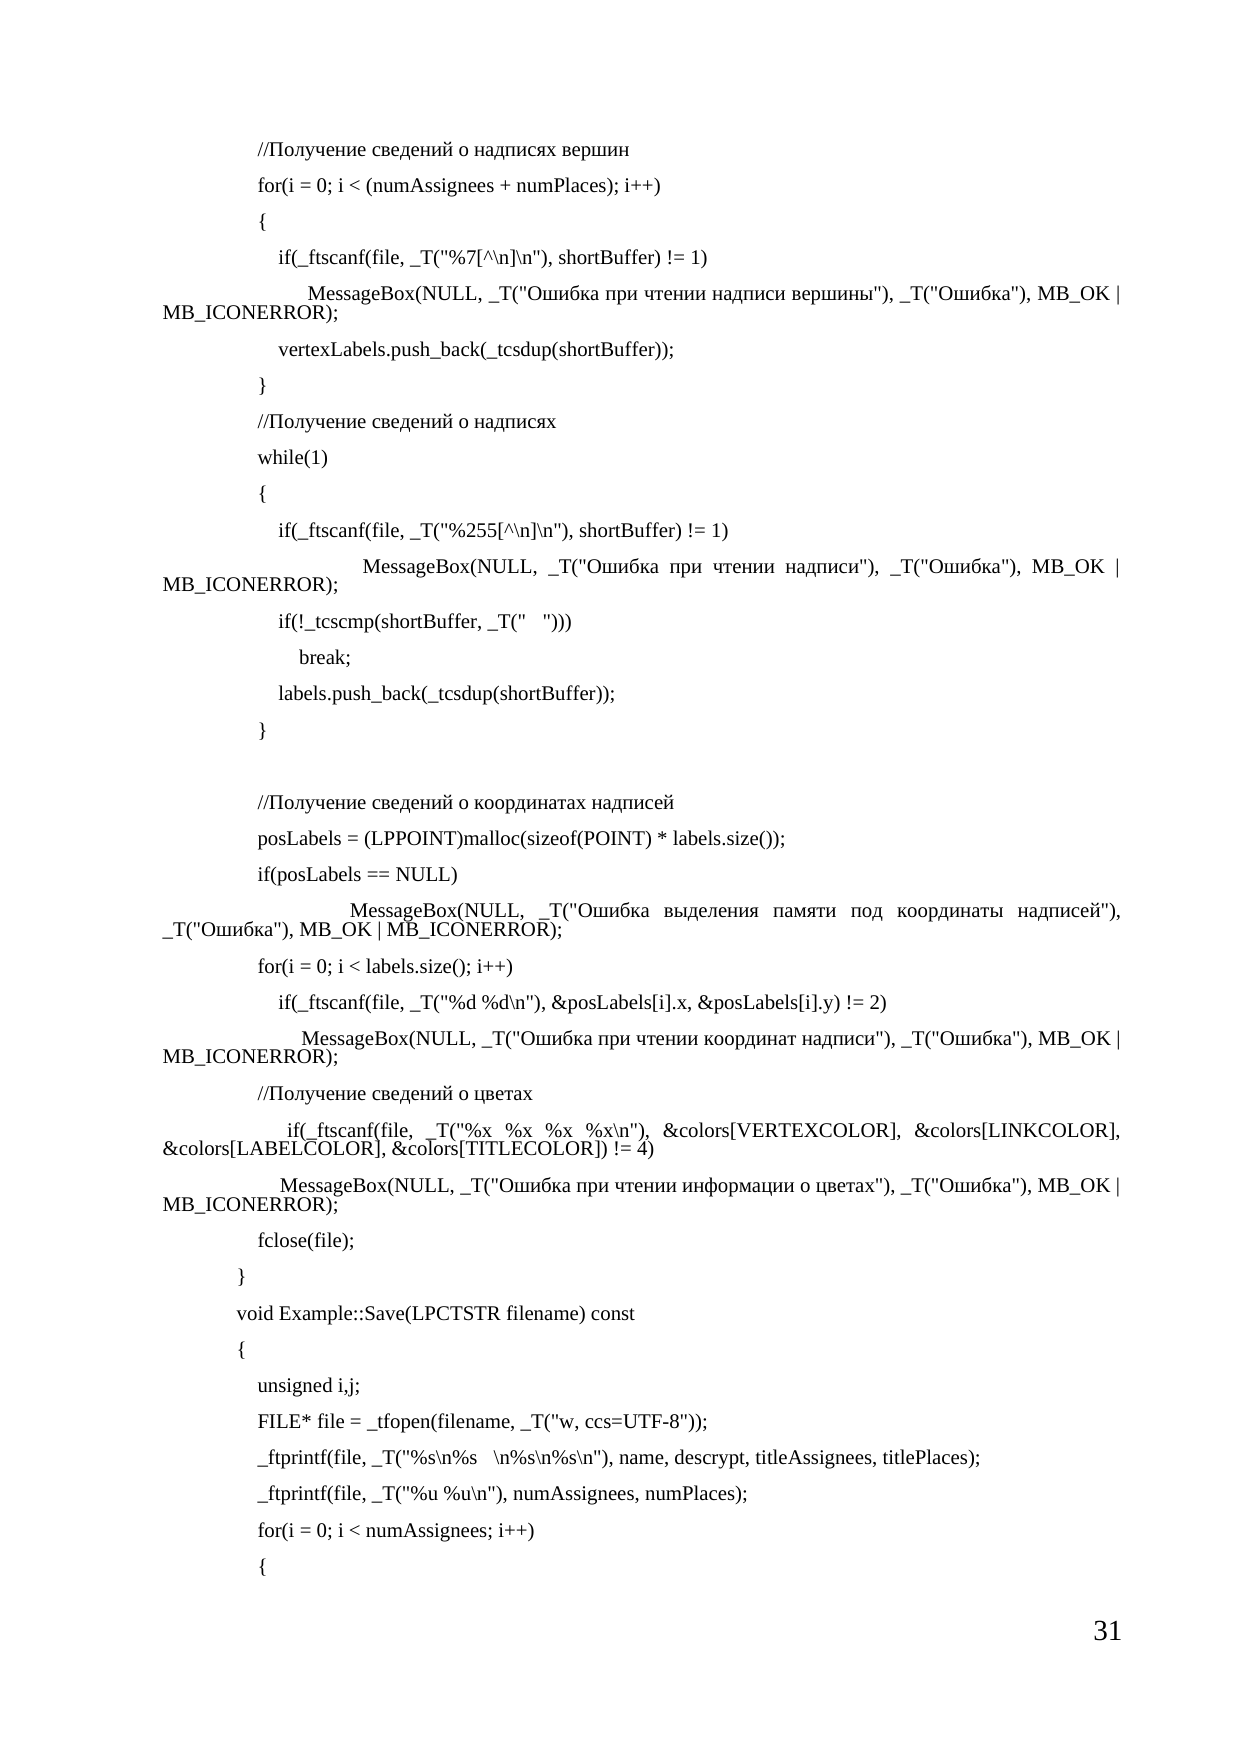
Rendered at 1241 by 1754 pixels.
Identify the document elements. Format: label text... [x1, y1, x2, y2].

text if(_ftscanf(file, _T("%255[^\n]\n"), shortBuffer) != 1) [162, 522, 1122, 541]
text vertexLabels.push_back(_tcsdup(shortBuffer)); [162, 341, 1122, 360]
text if(_ftscanf(file, _T("%7[^\n]\n"), shortBuffer) != 1) [162, 249, 1122, 268]
text } [162, 722, 1122, 741]
text } [162, 1269, 1122, 1288]
text void Example::Save(LPCTSTR filename) const [162, 1305, 1122, 1324]
text FILE* file = _tfopen(filename, _T("w, ccs=UTF-8")); [162, 1413, 1122, 1432]
text MessageBox(NULL, _T("Ошибка при чтении надписи вершины"), _T("Ошибка"), MB_OK | MB_ICONERROR); [162, 286, 1122, 324]
text for(i = 0; i < (numAssignees + numPlaces); i++) [162, 177, 1122, 196]
text MessageBox(NULL, _T("Ошибка при чтении координат надписи"), _T("Ошибка"), MB_OK | MB_ICONERROR); [162, 1030, 1122, 1068]
text posLabels = (LPPOINT)malloc(sizeof(POINT) * labels.size()); [162, 830, 1122, 849]
text for(i = 0; i < labels.size(); i++) [162, 958, 1122, 977]
text if(!_tcscmp(shortBuffer, _T("🍺"))) [162, 613, 1122, 632]
text for(i = 0; i < numAssignees; i++) [162, 1522, 1122, 1541]
text _ftprintf(file, _T("%s\n%s🍄\n%s\n%s\n"), name, descrypt, titleAssignees, titlePlaces); [162, 1449, 1122, 1468]
text if(_ftscanf(file, _T("%d %d\n"), &posLabels[i].x, &posLabels[i].y) != 2) [162, 994, 1122, 1013]
text _ftprintf(file, _T("%u %u\n"), numAssignees, numPlaces); [162, 1486, 1122, 1505]
text { [162, 1341, 1122, 1360]
text MessageBox(NULL, _T("Ошибка выделения памяти под координаты надписей"), _T("Ошибка"), MB_OK | MB_ICONERROR); [162, 902, 1122, 941]
text MessageBox(NULL, _T("Ошибка при чтении надписи"), _T("Ошибка"), MB_OK | MB_ICONERROR); [162, 558, 1122, 596]
text unsigned i,j; [162, 1377, 1122, 1396]
text fclose(file); [162, 1232, 1122, 1252]
text MessageBox(NULL, _T("Ошибка при чтении информации о цветах"), _T("Ошибка"), MB_OK | MB_ICONERROR); [162, 1177, 1122, 1216]
text if(posLabels == NULL) [162, 866, 1122, 885]
text { [162, 486, 1122, 505]
text labels.push_back(_tcsdup(shortBuffer)); [162, 686, 1122, 705]
text break; [162, 649, 1122, 668]
text //Получение сведений о надписях вершин [162, 141, 1122, 160]
text if(_ftscanf(file, _T("%x %x %x %x\n"), &colors[VERTEXCOLOR], &colors[LINKCOLOR], &colors[LABELCOLOR], &colors[TITLECOLOR]) != 4) [162, 1122, 1122, 1160]
text } [162, 377, 1122, 396]
text { [162, 213, 1122, 232]
text //Получение сведений о координатах надписей [162, 794, 1122, 813]
text { [162, 1558, 1122, 1577]
text //Получение сведений о цветах [162, 1086, 1122, 1105]
text //Получение сведений о надписях [162, 413, 1122, 432]
text while(1) [162, 449, 1122, 468]
